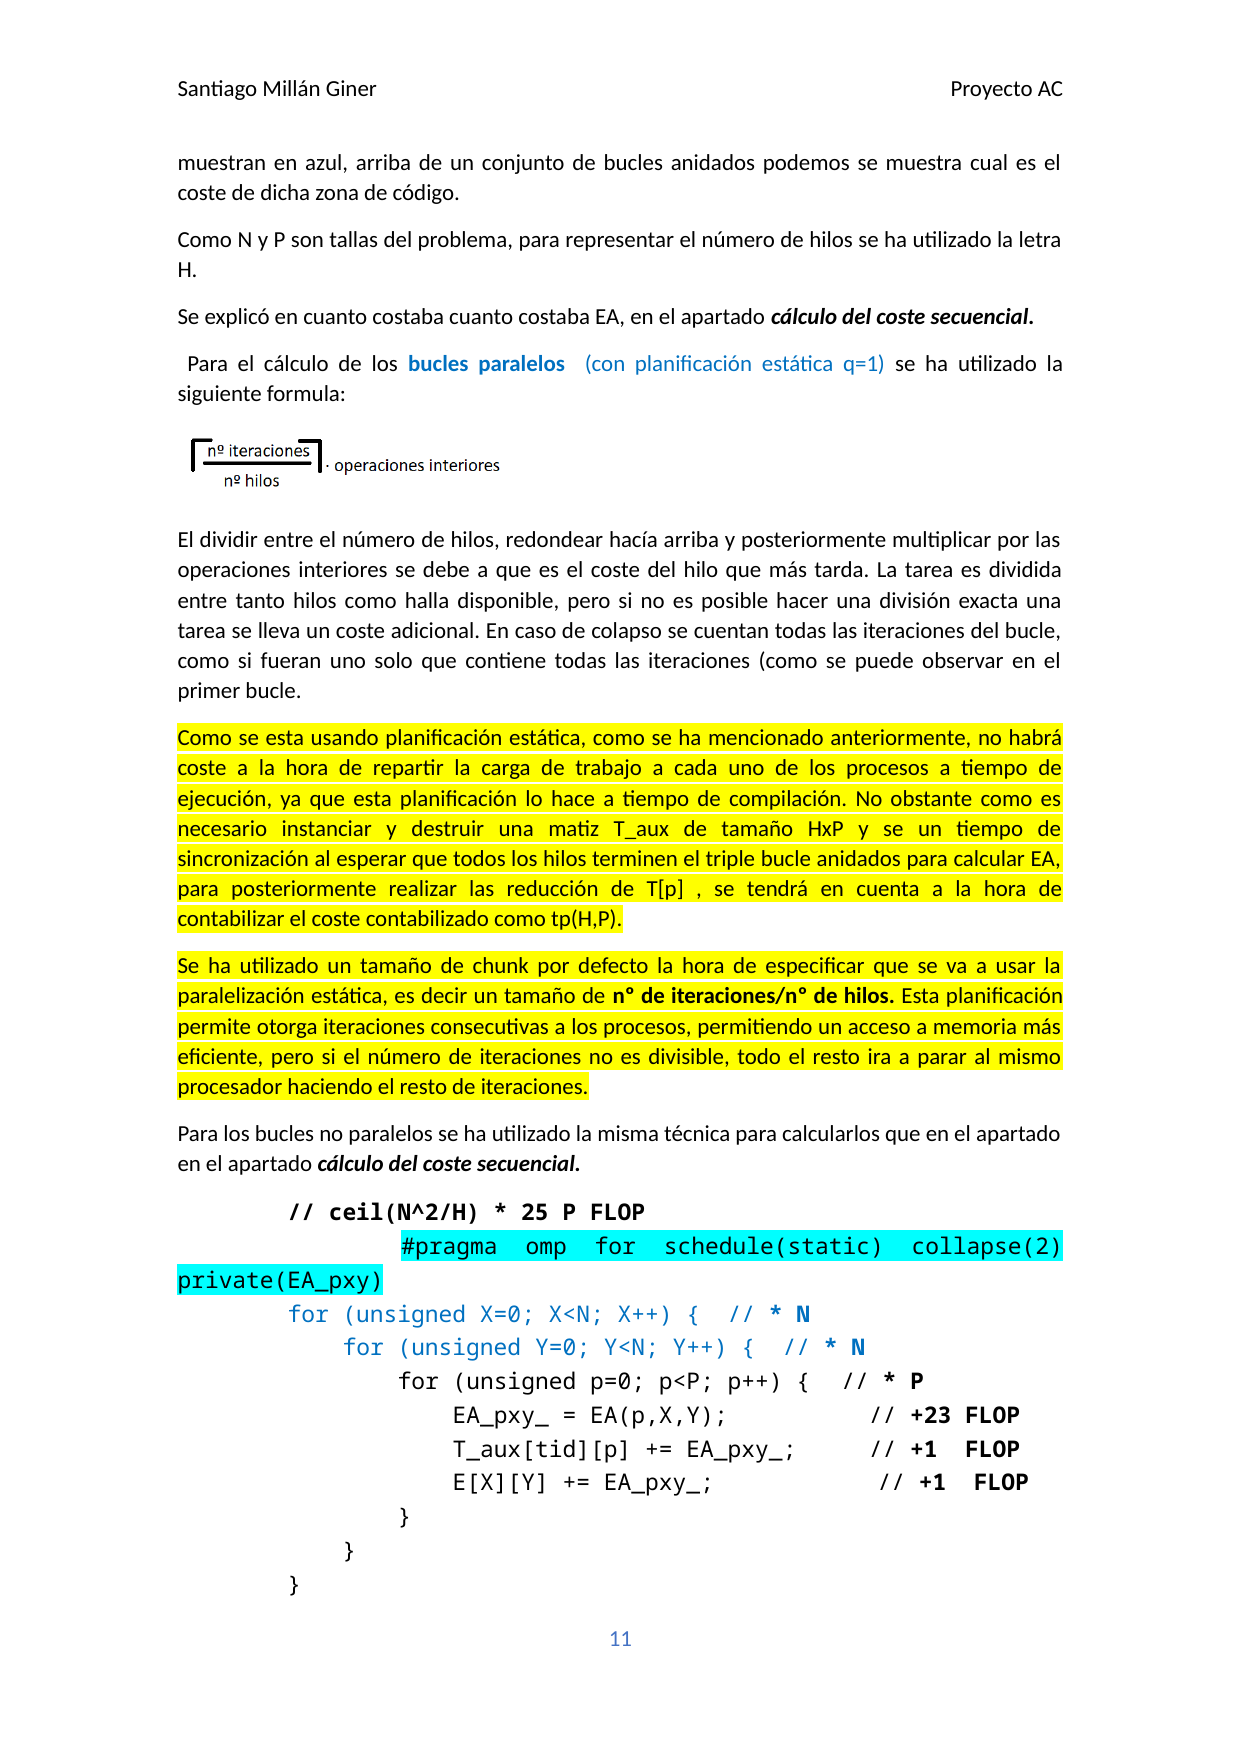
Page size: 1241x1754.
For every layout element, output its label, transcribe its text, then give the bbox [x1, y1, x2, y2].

text for (unsigned p=0; p<P; p++) { // * P [177, 1365, 1063, 1396]
picture [182, 425, 502, 507]
text Se ha utilizado un tamaño de chunk por defecto la hora de especificar que se va a usar la paralelización estática, es decir un tamaño de nº de iteraciones/nº de hilos. Esta planificación permite otorga iteraciones consecutivas a los procesos, permitiendo un acceso a memoria más eficiente, pero si el número de iteraciones no es divisible, todo el resto ira a parar al mismo procesador haciendo el resto de iteraciones. [177, 1070, 1063, 1100]
text #pragma omp for schedule(static) collapse(2) private(EA_pxy) [177, 1230, 1063, 1295]
text } [177, 1500, 1063, 1531]
text Para el cálculo de los bucles paralelos (con planificación estática q=1) se ha utilizado la siguiente formula: [177, 349, 1063, 407]
text El dividir entre el número de hilos, redondear hacía arriba y posteriormente multiplicar por las operaciones interiores se debe a que es el coste del hilo que más tarda. La tarea es dividida entre tanto hilos como halla disponible, pero si no es posible hacer una división exacta una tarea se lleva un coste adicional. En caso de colapso se cuentan todas las iteraciones del bucle, como si fueran uno solo que contiene todas las iteraciones (como se puede observar en el primer bucle. [177, 525, 1063, 704]
text Se explicó en cuanto costaba cuanto costaba EA, en el apartado cálculo del coste secuencial. [177, 302, 1063, 330]
text E[X][Y] += EA_pxy_; // +1 FLOP [177, 1466, 1063, 1497]
text for (unsigned Y=0; Y<N; Y++) { // * N [177, 1331, 1063, 1362]
text } [177, 1567, 1063, 1599]
text Como N y P son tallas del problema, para representar el número de hilos se ha utilizado la letra H. [177, 225, 1063, 283]
text Para los bucles no paralelos se ha utilizado la misma técnica para calcularlos que en el apartado en el apartado cálculo del coste secuencial. [177, 1119, 1063, 1177]
text EA_pxy_ = EA(p,X,Y); // +23 FLOP [177, 1399, 1063, 1430]
text // ceil(N^2/H) * 25 P FLOP [177, 1196, 1063, 1227]
text T_aux[tid][p] += EA_pxy_; // +1 FLOP [177, 1432, 1063, 1464]
text for (unsigned X=0; X<N; X++) { // * N [177, 1297, 1063, 1329]
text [177, 148, 1063, 206]
text } [177, 1534, 1063, 1565]
